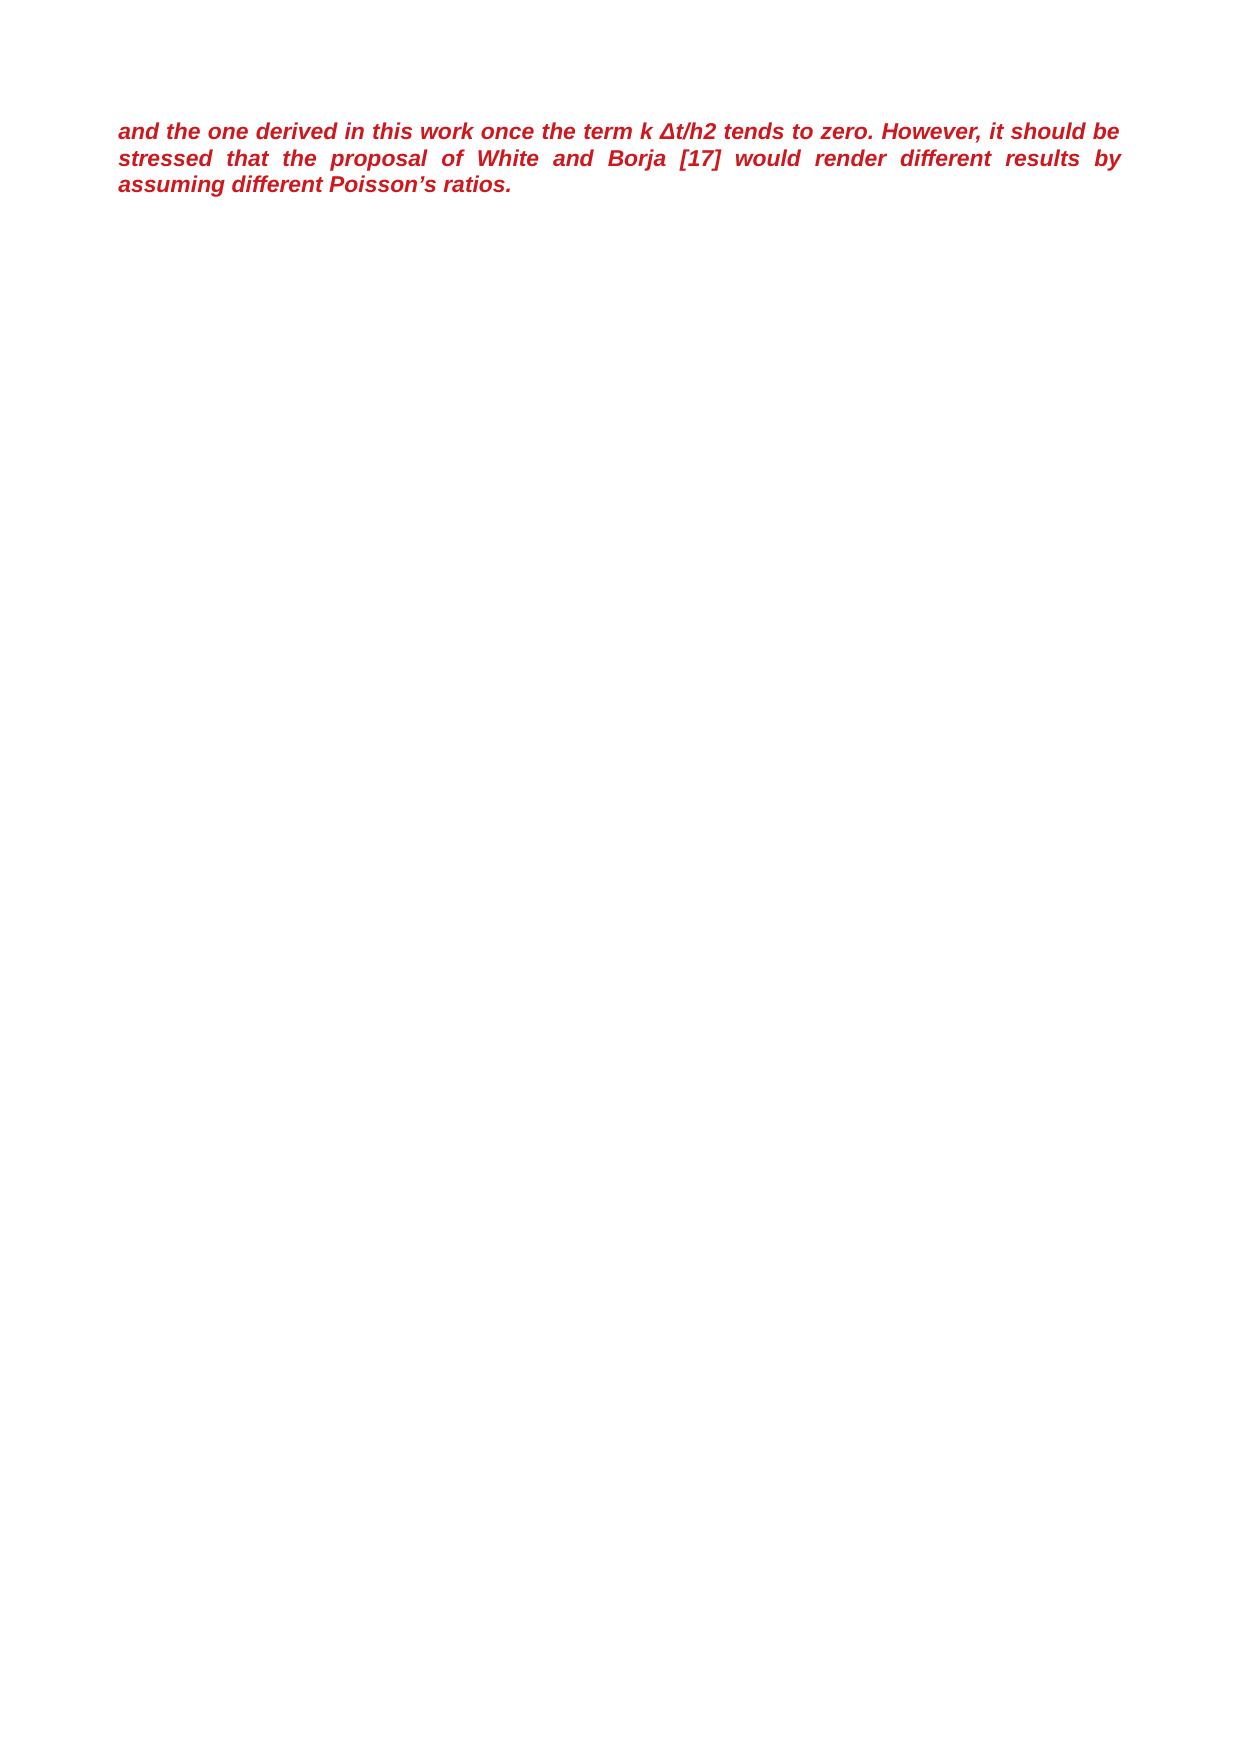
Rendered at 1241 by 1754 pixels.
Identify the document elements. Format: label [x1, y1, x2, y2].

text [118, 118, 1122, 197]
